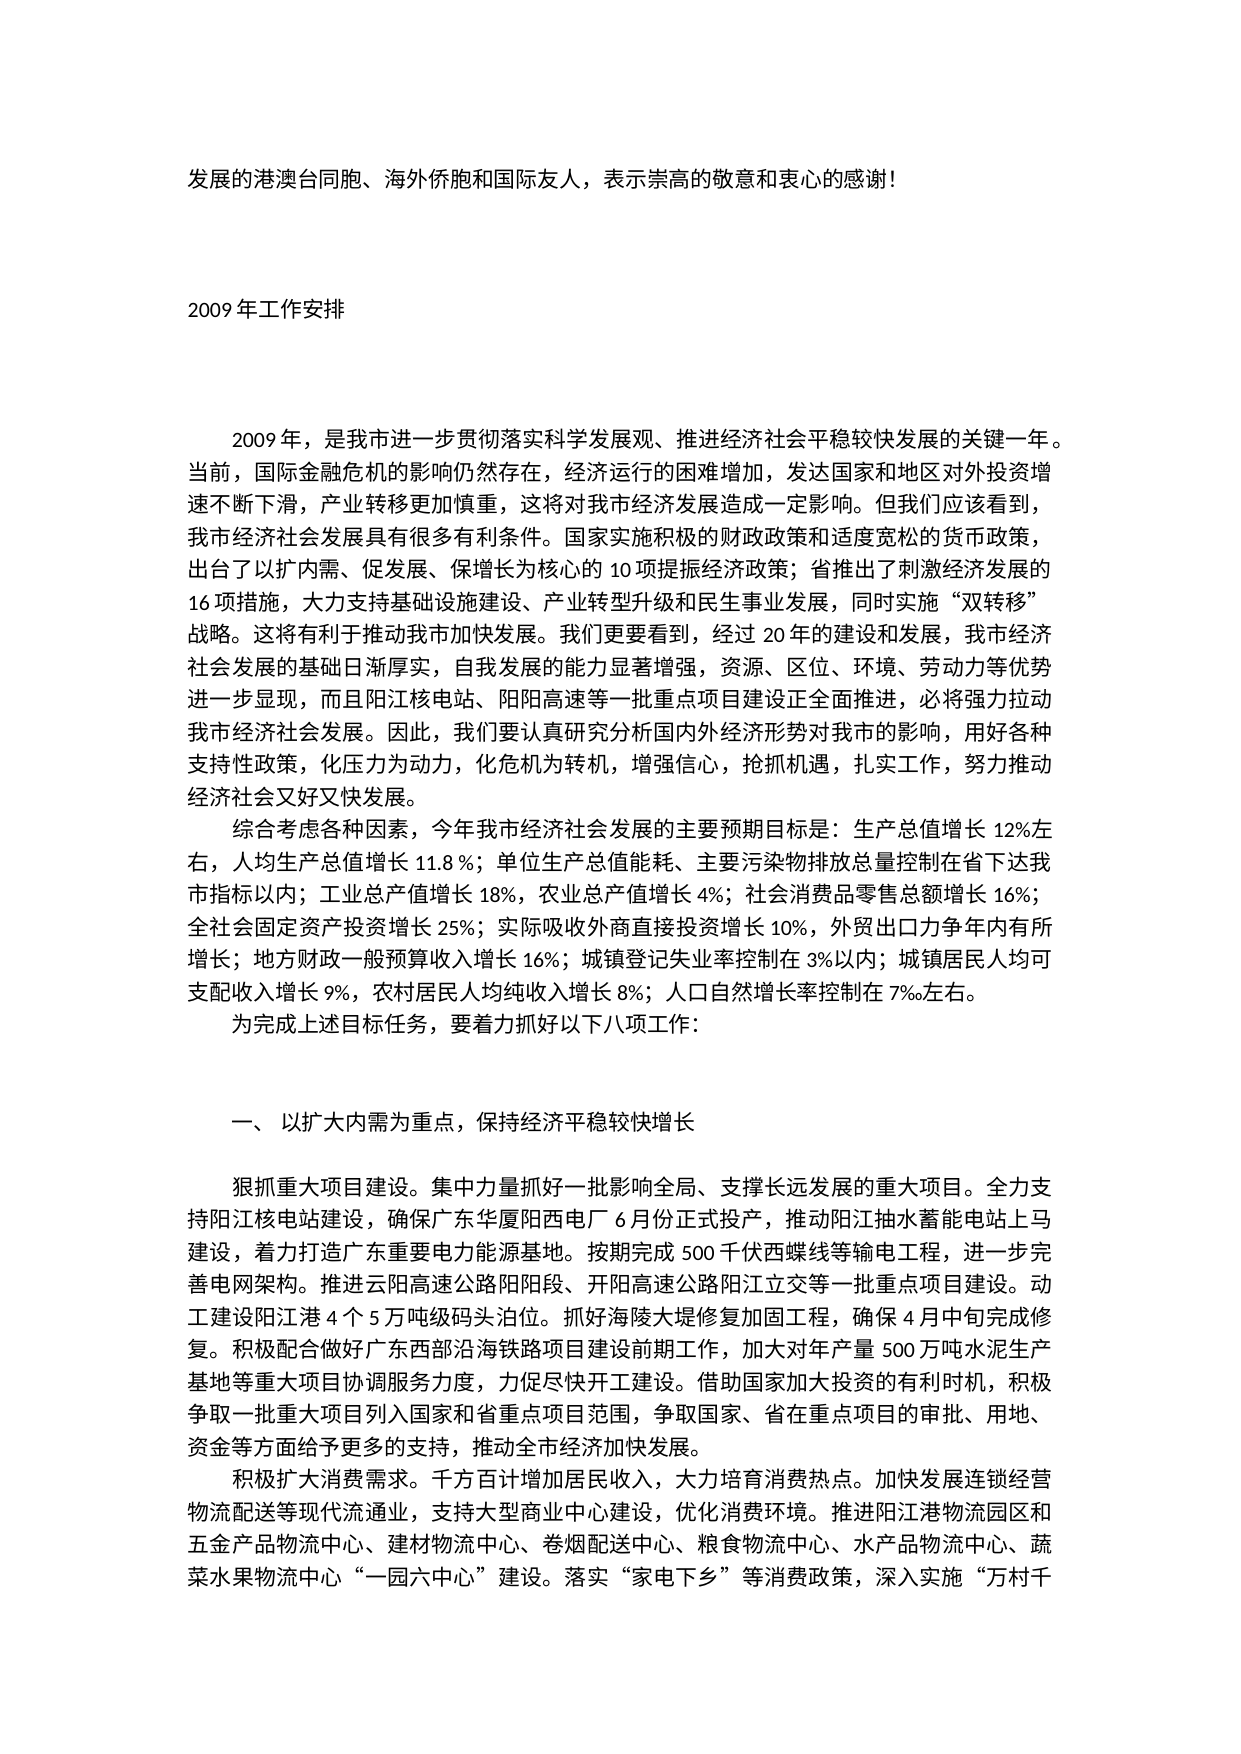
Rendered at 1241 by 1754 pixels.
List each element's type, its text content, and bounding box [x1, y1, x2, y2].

text 2009年工作安排 [187, 292, 1053, 324]
text 狠抓重大项目建设。集中力量抓好一批影响全局、支撑长远发展的重大项目。全力支持阳江核电站建设，确保广东华厦阳西电厂6月份正式投产，推动阳江抽水蓄能电站上马建设，着力打造广东重要电力能源基地。按期完成500千伏西蝶线等输电工程，进一步完善电网架构。推进云阳高速公路阳阳段、开阳高速公路阳江立交等一批重点项目建设。动工建设阳江港4个5万吨级码头泊位。抓好海陵大堤修复加固工程，确保4月中旬完成修复。积极配合做好广东西部沿海铁路项目建设前期工作，加大对年产量500万吨水泥生产基地等重大项目协调服务力度，力促尽快开工建设。借助国家加大投资的有利时机，积极争取一批重大项目列入国家和省重点项目范围，争取国家、省在重点项目的审批、用地、资金等方面给予更多的支持，推动全市经济加快发展。 [187, 1169, 1053, 1462]
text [187, 162, 1053, 194]
text 一、 以扩大内需为重点，保持经济平稳较快增长 [187, 1104, 1053, 1137]
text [187, 1462, 1053, 1592]
text 2009年，是我市进一步贯彻落实科学发展观、推进经济社会平稳较快发展的关键一年。当前，国际金融危机的影响仍然存在，经济运行的困难增加，发达国家和地区对外投资增速不断下滑，产业转移更加慎重，这将对我市经济发展造成一定影响。但我们应该看到，我市经济社会发展具有很多有利条件。国家实施积极的财政政策和适度宽松的货币政策，出台了以扩内需、促发展、保增长为核心的10项提振经济政策；省推出了刺激经济发展的16项措施，大力支持基础设施建设、产业转型升级和民生事业发展，同时实施“双转移”战略。这将有利于推动我市加快发展。我们更要看到，经过20年的建设和发展，我市经济社会发展的基础日渐厚实，自我发展的能力显著增强，资源、区位、环境、劳动力等优势进一步显现，而且阳江核电站、阳阳高速等一批重点项目建设正全面推进，必将强力拉动我市经济社会发展。因此，我们要认真研究分析国内外经济形势对我市的影响，用好各种支持性政策，化压力为动力，化危机为转机，增强信心，抢抓机遇，扎实工作，努力推动经济社会又好又快发展。 [187, 422, 1053, 812]
text 综合考虑各种因素，今年我市经济社会发展的主要预期目标是：生产总值增长12%左右，人均生产总值增长11.8 %；单位生产总值能耗、主要污染物排放总量控制在省下达我市指标以内；工业总产值增长18%，农业总产值增长4%；社会消费品零售总额增长16%；全社会固定资产投资增长25%；实际吸收外商直接投资增长10%，外贸出口力争年内有所增长；地方财政一般预算收入增长16%；城镇登记失业率控制在3%以内；城镇居民人均可支配收入增长9%，农村居民人均纯收入增长8%；人口自然增长率控制在7‰左右。 [187, 812, 1053, 1007]
text 为完成上述目标任务，要着力抓好以下八项工作： [187, 1007, 1053, 1039]
